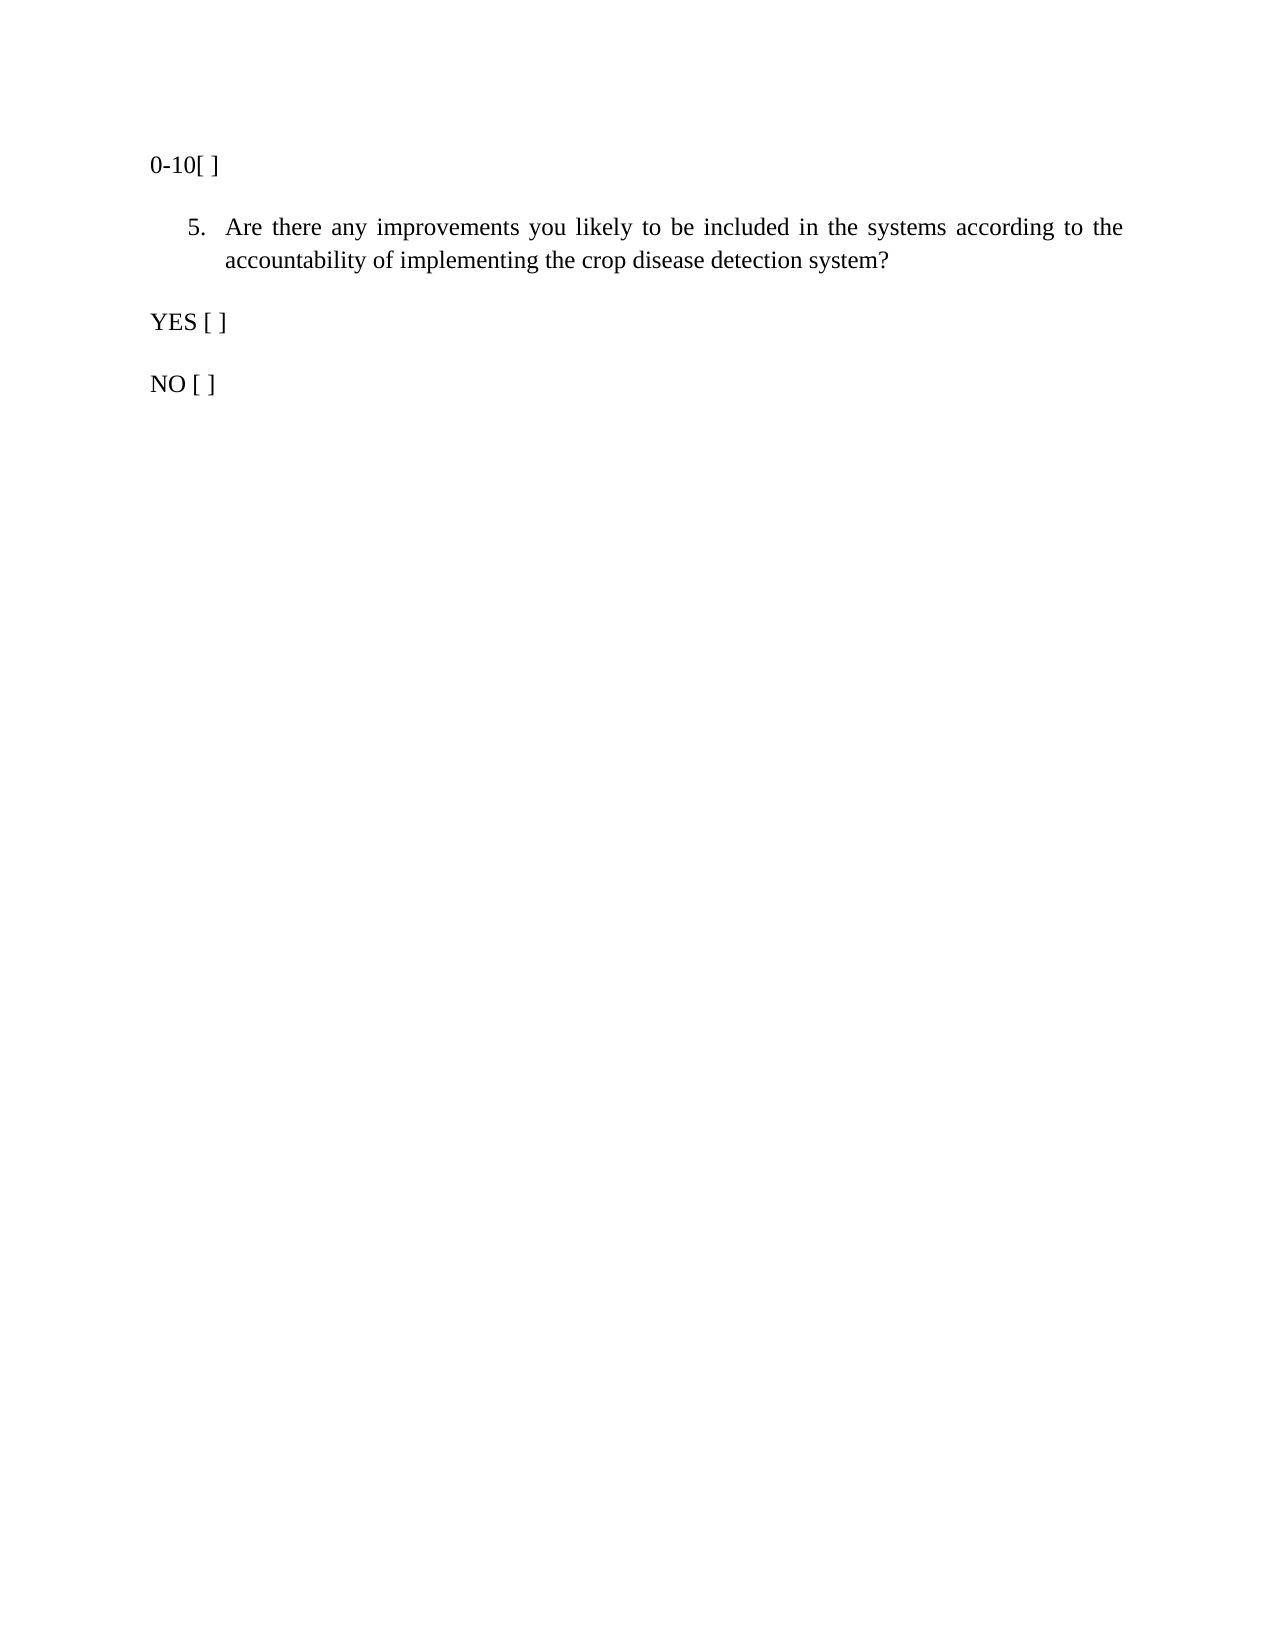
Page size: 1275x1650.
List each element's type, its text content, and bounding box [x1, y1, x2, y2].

text NO [ ] [150, 369, 1125, 398]
text 0-10[ ] [150, 150, 1125, 179]
list Are there any improvements you likely to be included in the systems according to the accountability of implementing the crop disease detection system? [187, 212, 1125, 274]
text YES [ ] [150, 307, 1125, 336]
